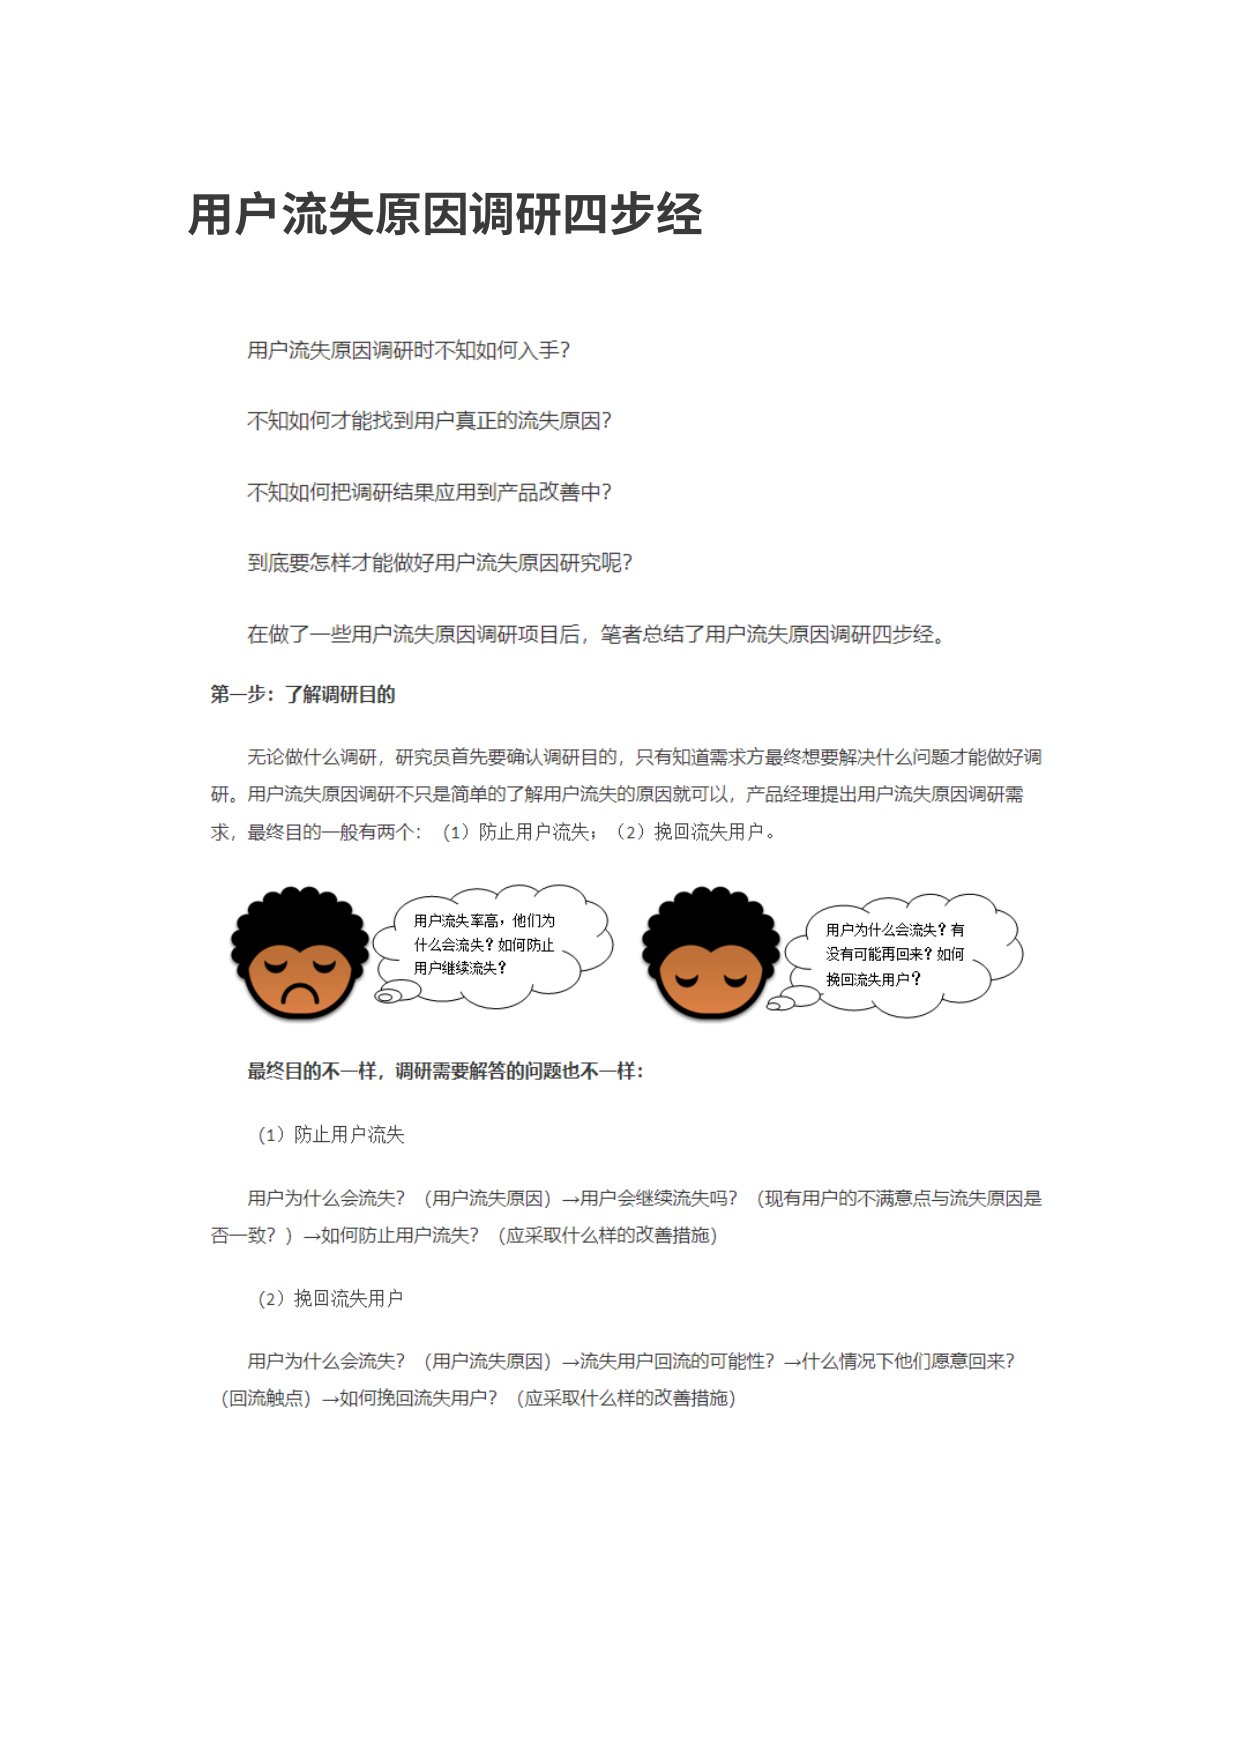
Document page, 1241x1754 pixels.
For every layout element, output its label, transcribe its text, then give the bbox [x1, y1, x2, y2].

picture [187, 322, 1053, 674]
subtitle 用户流失原因调研四步经 [187, 162, 1053, 259]
picture [187, 679, 1053, 1416]
